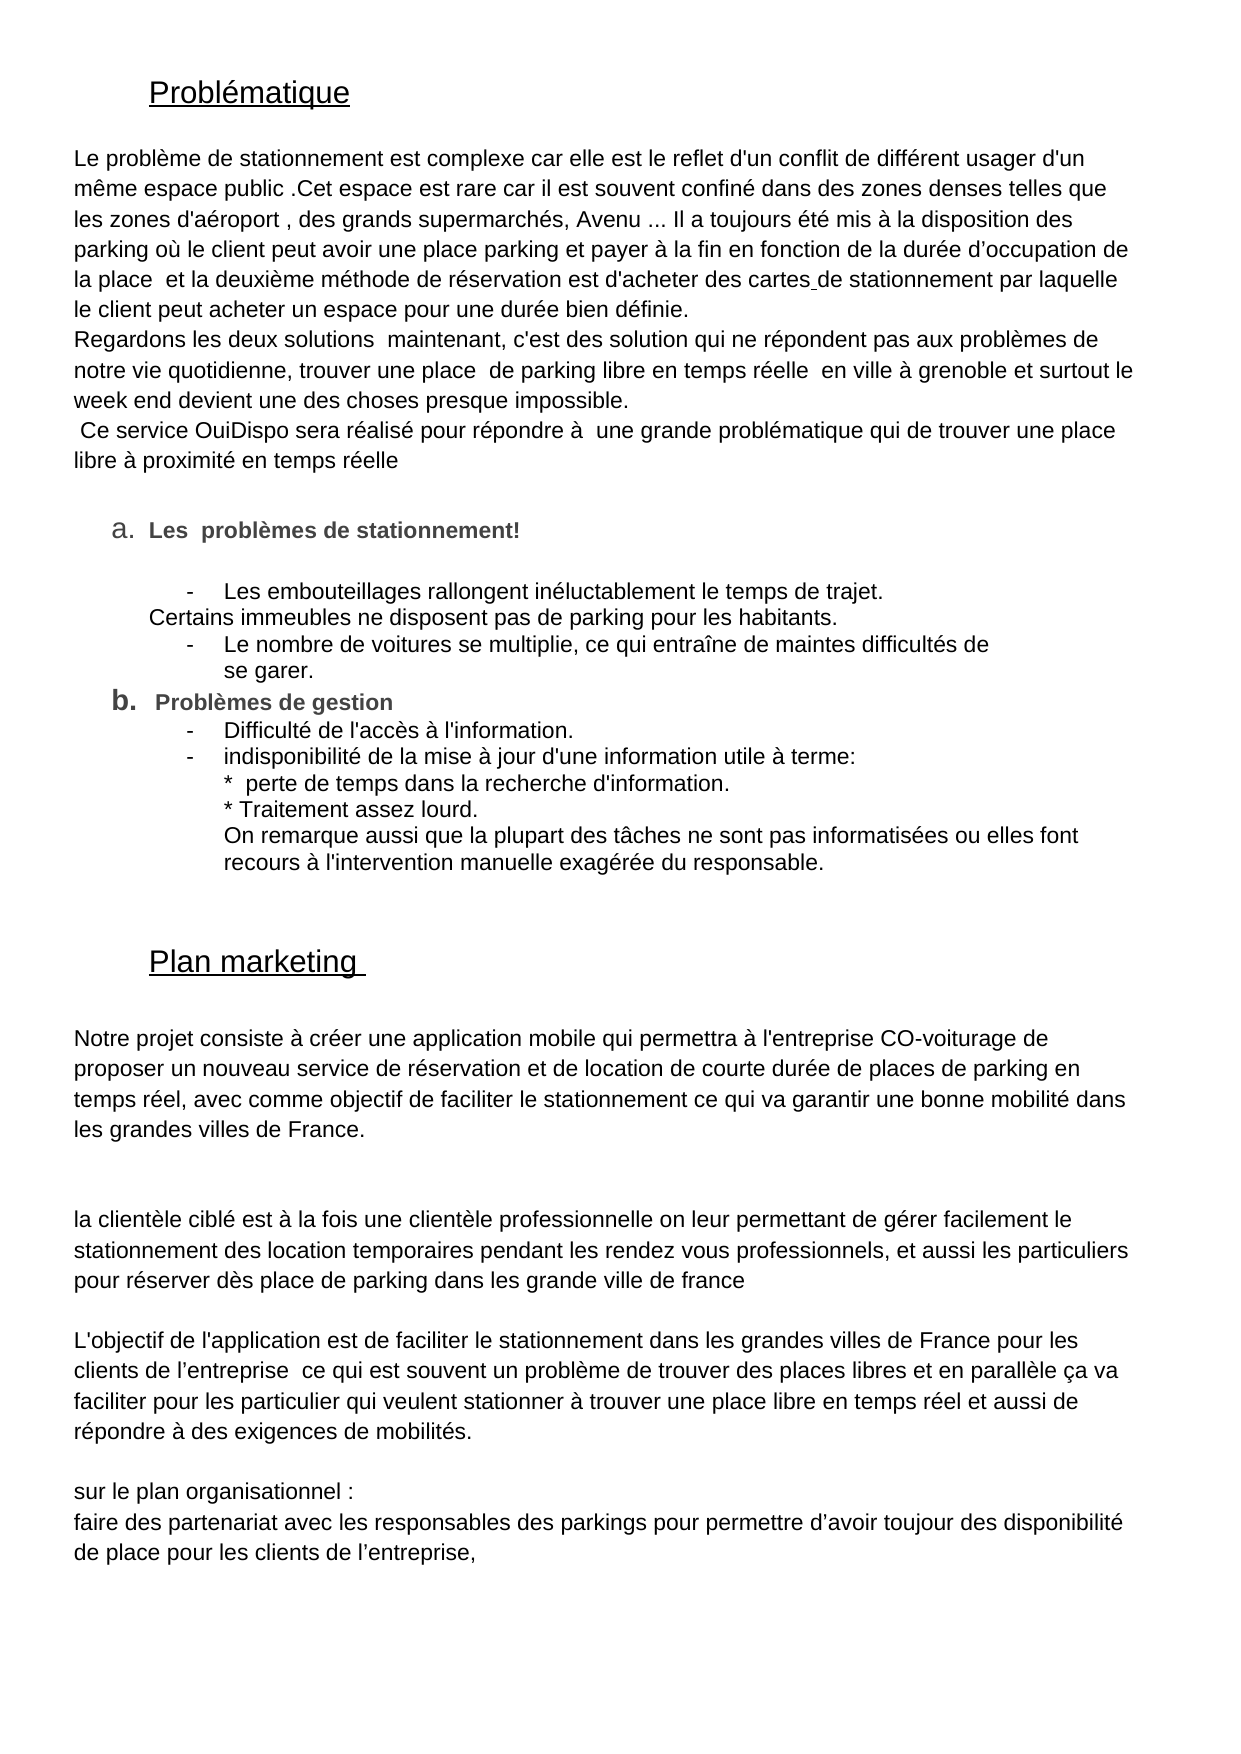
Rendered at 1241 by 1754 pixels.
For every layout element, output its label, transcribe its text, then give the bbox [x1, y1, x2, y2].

list Le nombre de voitures se multiplie, ce qui entraîne de maintes difficultés de se garer. [186, 631, 1136, 683]
text L'objectif de l'application est de faciliter le stationnement dans les grandes villes de France pour les clients de l’entreprise ce qui est souvent un problème de trouver des places libres et en parallèle ça va faciliter pour les particulier qui veulent stationner à trouver une place libre en temps réel et aussi de répondre à des exigences de mobilités. [74, 1327, 1136, 1444]
text Problématique [149, 74, 1136, 110]
subtitle Les problèmes de stationnement! [111, 511, 1136, 578]
text Le problème de stationnement est complexe car elle est le reflet d'un conflit de différent usager d'un même espace public .Cet espace est rare car il est souvent confiné dans des zones denses telles que les zones d'aéroport , des grands supermarchés, Avenu ... Il a toujours été mis à la disposition des parking où le client peut avoir une place parking et payer à la fin en fonction de la durée d’occupation de la place et la deuxième méthode de réservation est d'acheter des cartes de stationnement par laquelle le client peut acheter un espace pour une durée bien définie. Regardons les deux solutions maintenant, c'est des solution qui ne répondent pas aux problèmes de notre vie quotidienne, trouver une place de parking libre en temps réelle en ville à grenoble et surtout le week end devient une des choses presque impossible. [74, 145, 1136, 413]
list Les embouteillages rallongent inéluctablement le temps de trajet. [186, 578, 1136, 604]
text Certains immeubles ne disposent pas de parking pour les habitants. [74, 604, 1136, 631]
text la clientèle ciblé est à la fois une clientèle professionnelle on leur permettant de gérer facilement le stationnement des location temporaires pendant les rendez vous professionnels, et aussi les particuliers pour réserver dès place de parking dans les grande ville de france [74, 1206, 1136, 1293]
text Ce service OuiDispo sera réalisé pour répondre à une grande problématique qui de trouver une place libre à proximité en temps réelle [74, 417, 1136, 474]
text Notre projet consiste à créer une application mobile qui permettra à l'entreprise CO-voiturage de proposer un nouveau service de réservation et de location de courte durée de places de parking en temps réel, avec comme objectif de faciliter le stationnement ce qui va garantir une bonne mobilité dans les grandes villes de France. [74, 1025, 1136, 1142]
list indisponibilité de la mise à jour d'une information utile à terme: * perte de temps dans la recherche d'information. * Traitement assez lourd. On remarque aussi que la plupart des tâches ne sont pas informatisées ou elles font recours à l'intervention manuelle exagérée du responsable. [186, 743, 1136, 901]
text faire des partenariat avec les responsables des parkings pour permettre d’avoir toujour des disponibilité de place pour les clients de l’entreprise, [74, 1508, 1136, 1565]
list Difficulté de l'accès à l'information. [186, 717, 1136, 743]
text sur le plan organisationnel : [74, 1478, 1136, 1504]
subtitle Problèmes de gestion [111, 683, 1136, 717]
text Plan marketing [149, 943, 1136, 978]
